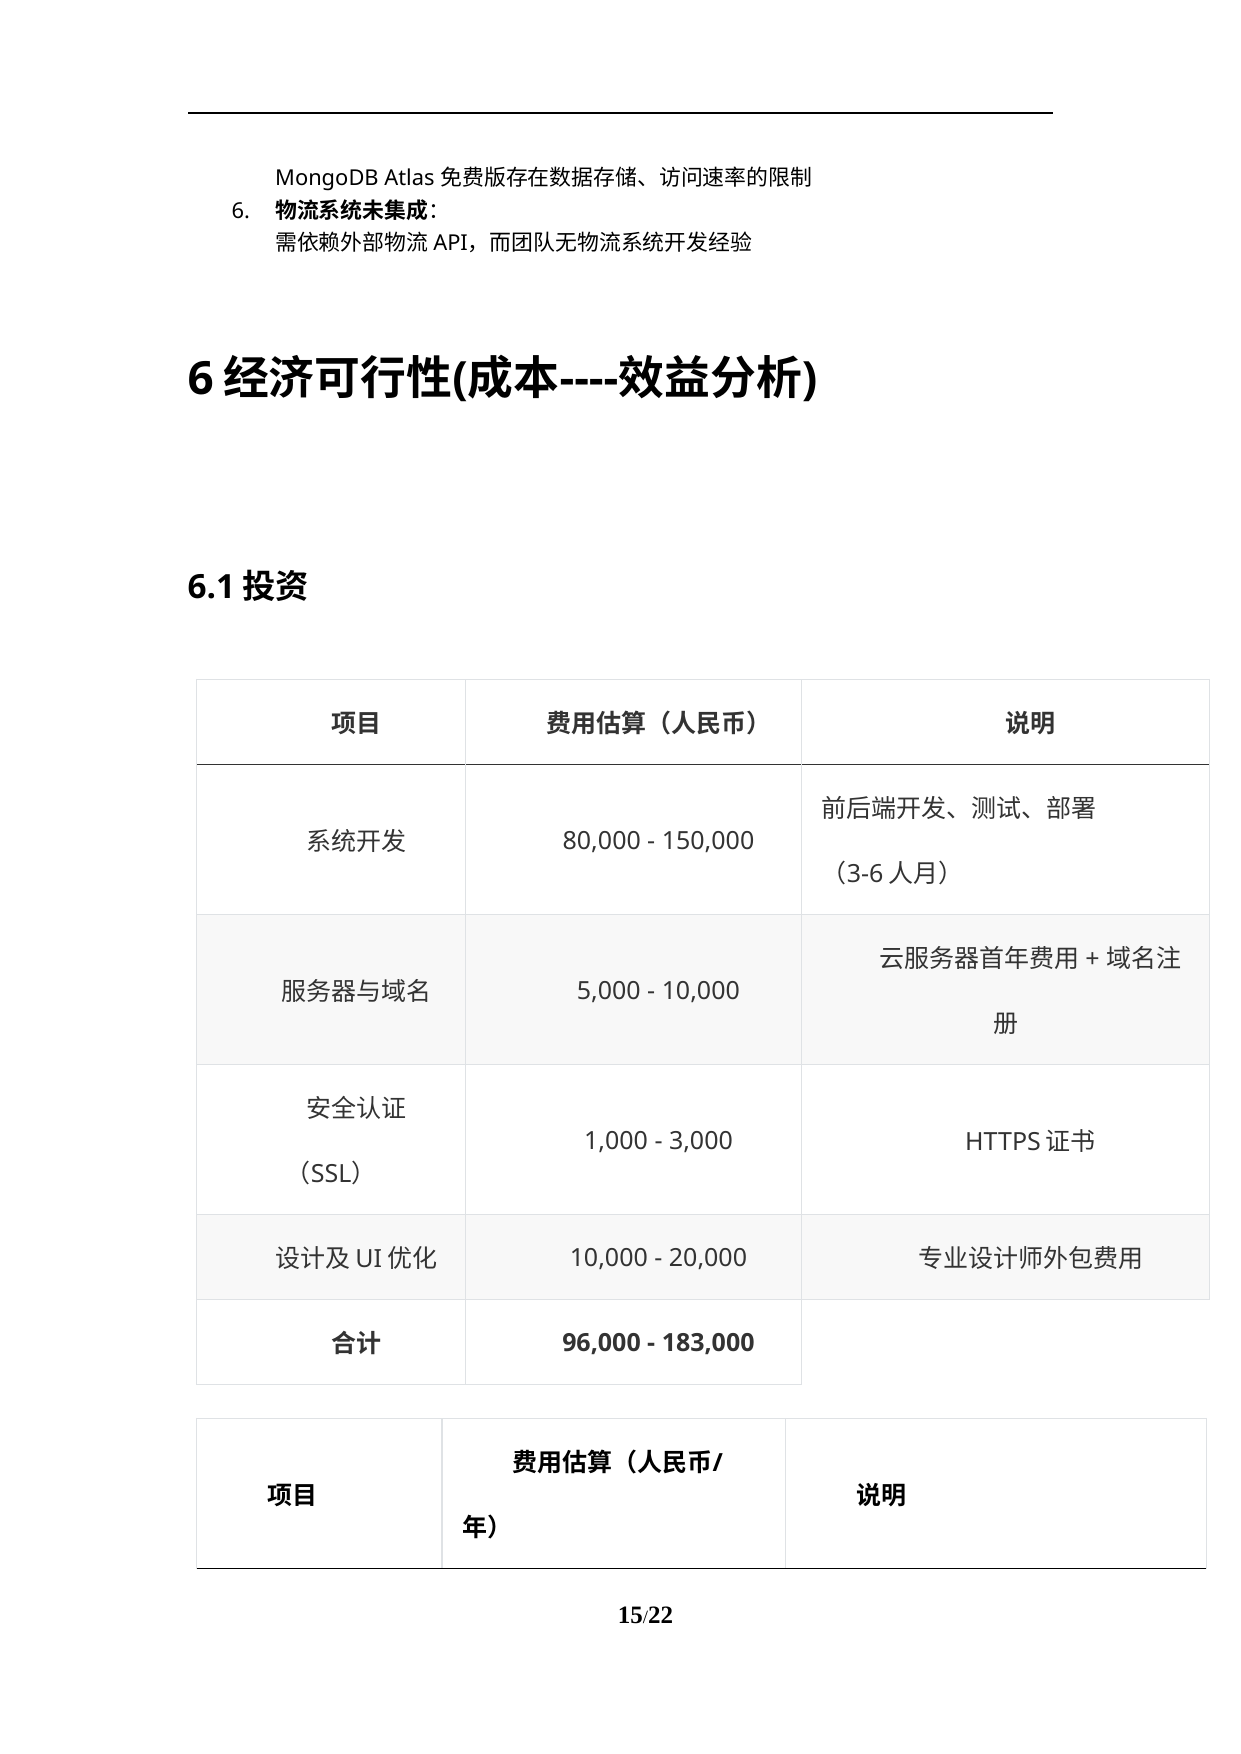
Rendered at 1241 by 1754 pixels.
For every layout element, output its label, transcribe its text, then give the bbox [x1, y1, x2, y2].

table_header 说明 [786, 1419, 1206, 1568]
table_cell 专业设计师外包费用 [802, 1215, 1209, 1299]
subtitle 6.1投资 [187, 551, 1053, 616]
table_header 费用估算（人民币/年） [443, 1419, 785, 1568]
text MongoDB Atlas 免费版存在数据存储、访问速率的限制 [231, 160, 1053, 193]
subtitle 6经济可行性(成本----效益分析) [187, 326, 1053, 423]
table_cell 10,000 - 20,000 [466, 1215, 801, 1299]
table_cell 5,000 - 10,000 [466, 915, 801, 1064]
list 物流系统未集成： [187, 193, 1053, 225]
table_cell 合计 [197, 1300, 465, 1384]
table_cell 云服务器首年费用 + 域名注册 [802, 915, 1209, 1064]
table_cell 系统开发 [197, 765, 465, 914]
table_cell HTTPS证书 [802, 1065, 1209, 1214]
table_header 费用估算（人民币） [466, 680, 801, 763]
table_cell 安全认证（SSL） [197, 1065, 465, 1214]
table_cell 96,000 - 183,000 [466, 1300, 801, 1384]
table_cell 前后端开发、测试、部署 （3-6人月） [802, 765, 1209, 914]
table_cell 服务器与域名 [197, 915, 465, 1064]
table_cell 80,000 - 150,000 [466, 765, 801, 914]
table_header 项目 [197, 680, 465, 763]
table_header 说明 [802, 680, 1209, 763]
table_header 项目 [197, 1419, 441, 1568]
table_cell 1,000 - 3,000 [466, 1065, 801, 1214]
text 需依赖外部物流 API，而团队无物流系统开发经验 [231, 225, 1053, 258]
table_cell 设计及UI优化 [197, 1215, 465, 1299]
